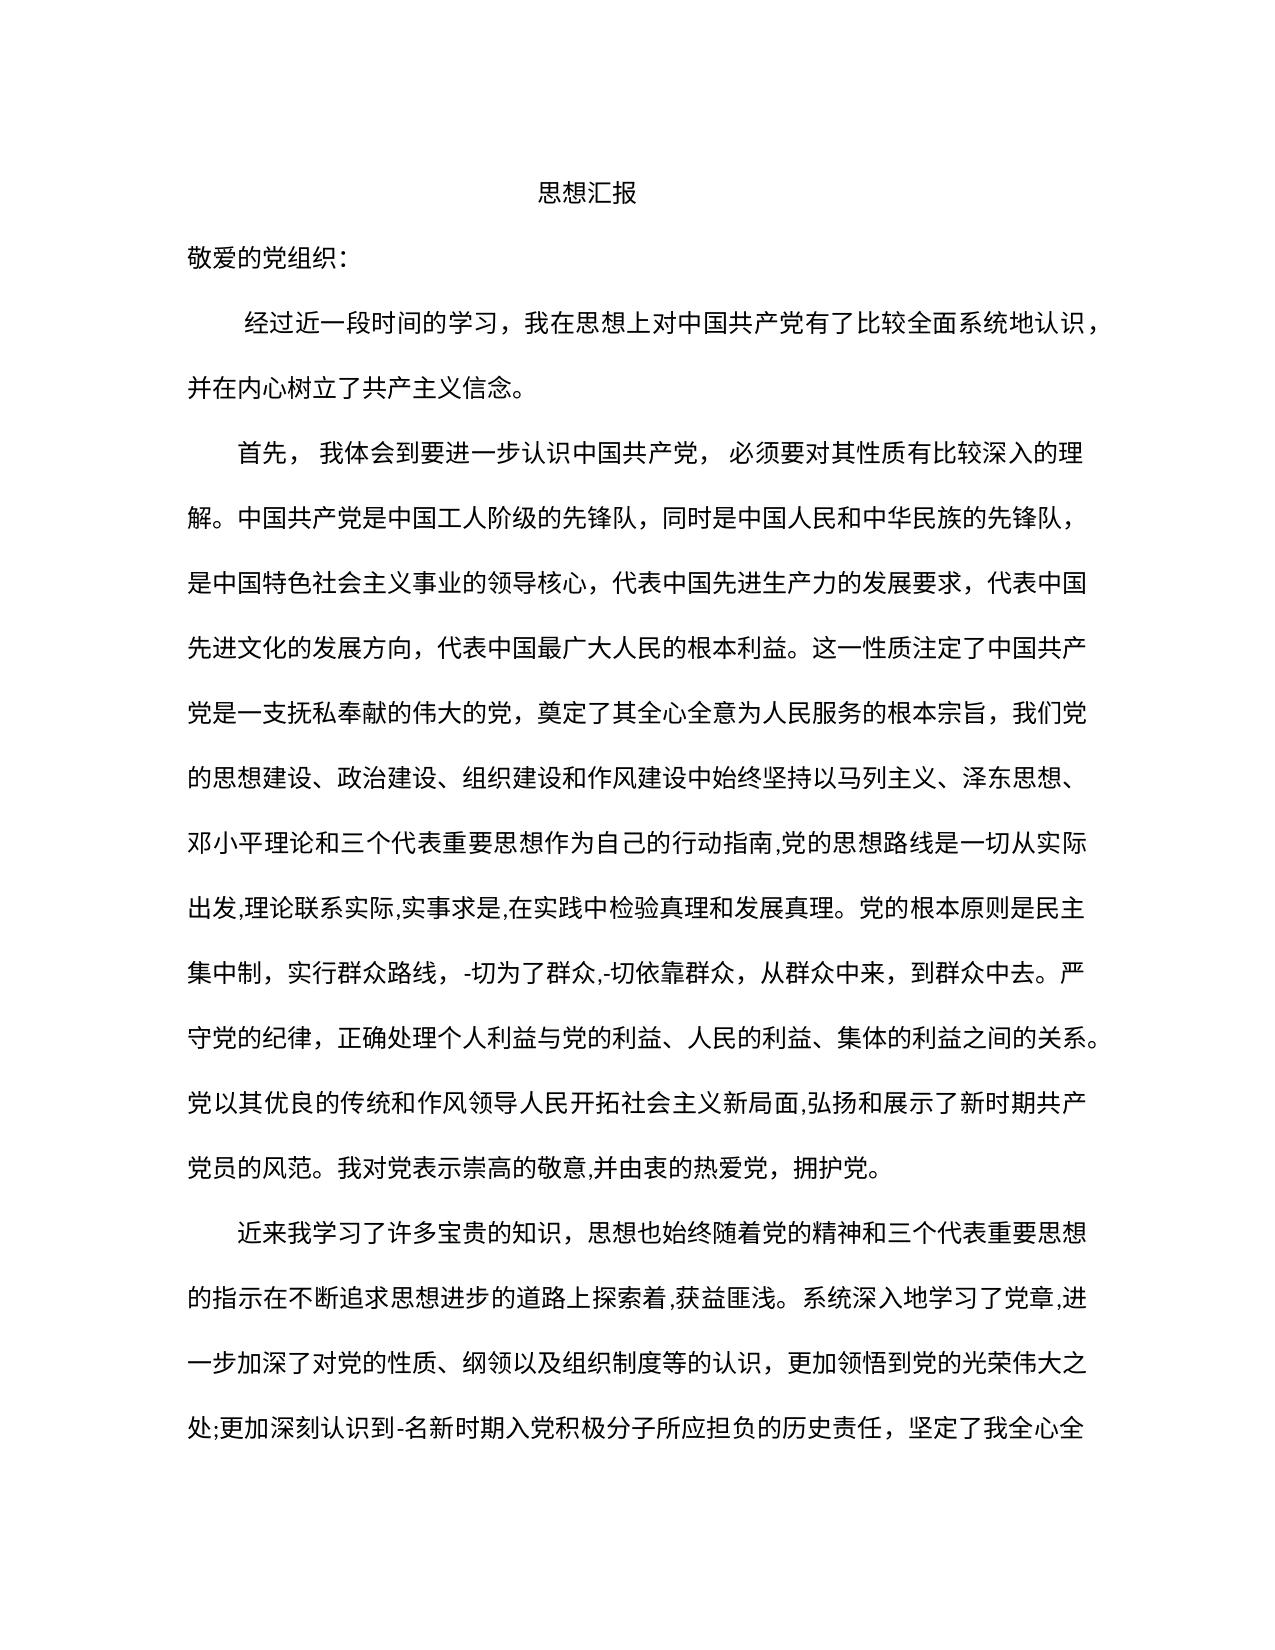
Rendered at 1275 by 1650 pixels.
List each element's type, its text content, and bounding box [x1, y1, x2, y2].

text 经过近一段时间的学习，我在思想上对中国共产党有了比较全面系统地认识，并在内心树立了共产主义信念。 [187, 289, 1087, 419]
text 敬爱的党组织： [187, 224, 1087, 289]
text 首先， 我体会到要进一步认识中国共产党， 必须要对其性质有比较深入的理解。中国共产党是中国工人阶级的先锋队，同时是中国人民和中华民族的先锋队，是中国特色社会主义事业的领导核心，代表中国先进生产力的发展要求，代表中国先进文化的发展方向，代表中国最广大人民的根本利益。这一性质注定了中国共产党是一支抚私奉献的伟大的党，奠定了其全心全意为人民服务的根本宗旨，我们党的思想建设、政治建设、组织建设和作风建设中始终坚持以马列主义、泽东思想、邓小平理论和三个代表重要思想作为自己的行动指南,党的思想路线是一切从实际出发,理论联系实际,实事求是,在实践中检验真理和发展真理。党的根本原则是民主集中制，实行群众路线，-切为了群众,-切依靠群众，从群众中来，到群众中去。严守党的纪律，正确处理个人利益与党的利益、人民的利益、集体的利益之间的关系。党以其优良的传统和作风领导人民开拓社会主义新局面,弘扬和展示了新时期共产党员的风范。我对党表示崇高的敬意,并由衷的热爱党，拥护党。 [187, 419, 1087, 1199]
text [187, 1199, 1087, 1459]
text 思想汇报 [187, 159, 1087, 224]
